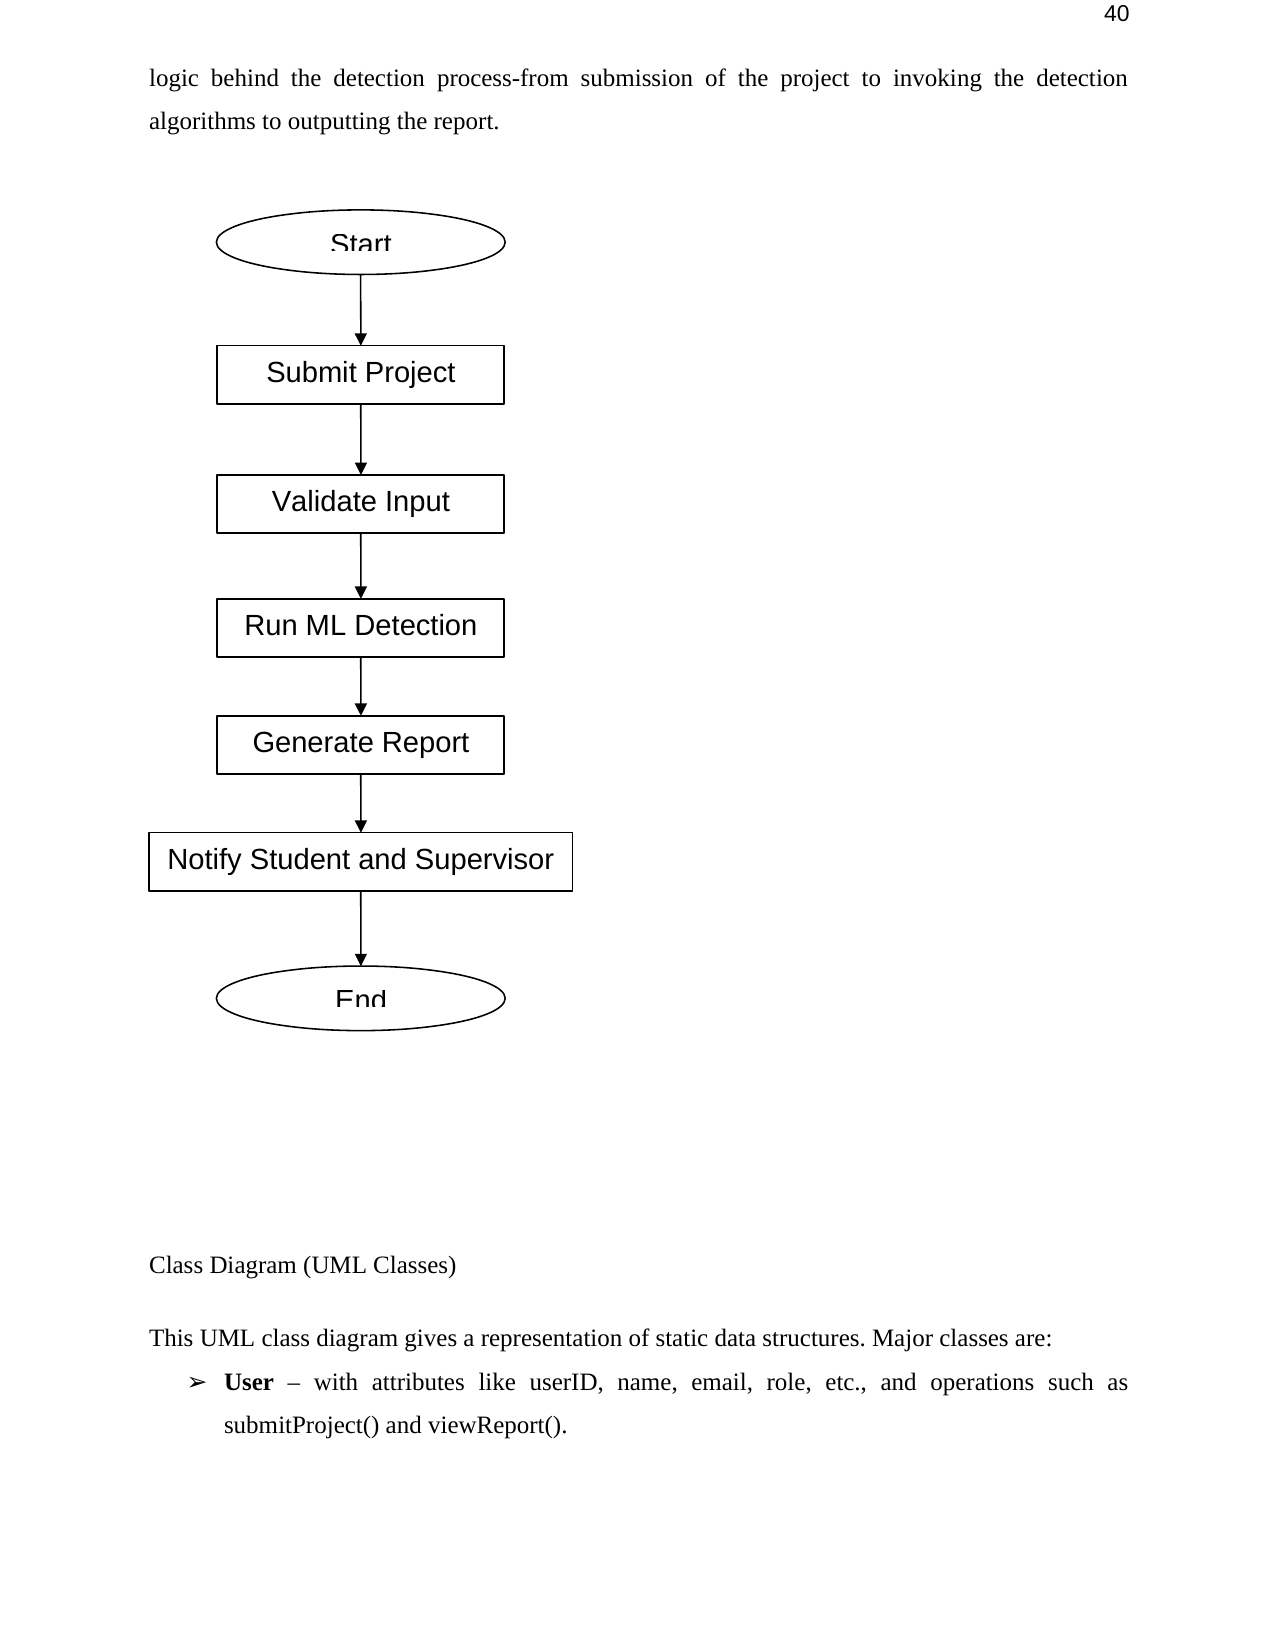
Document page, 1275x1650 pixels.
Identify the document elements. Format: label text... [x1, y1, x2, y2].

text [149, 63, 1129, 135]
list User – with attributes like userID, name, email, role, etc., and operations such as submitProject() and viewReport(). [186, 1367, 1129, 1438]
text This UML class diagram gives a representation of static data structures. Major classes are: [149, 1323, 1129, 1352]
subtitle Class Diagram (UML Classes) [149, 1250, 1129, 1279]
